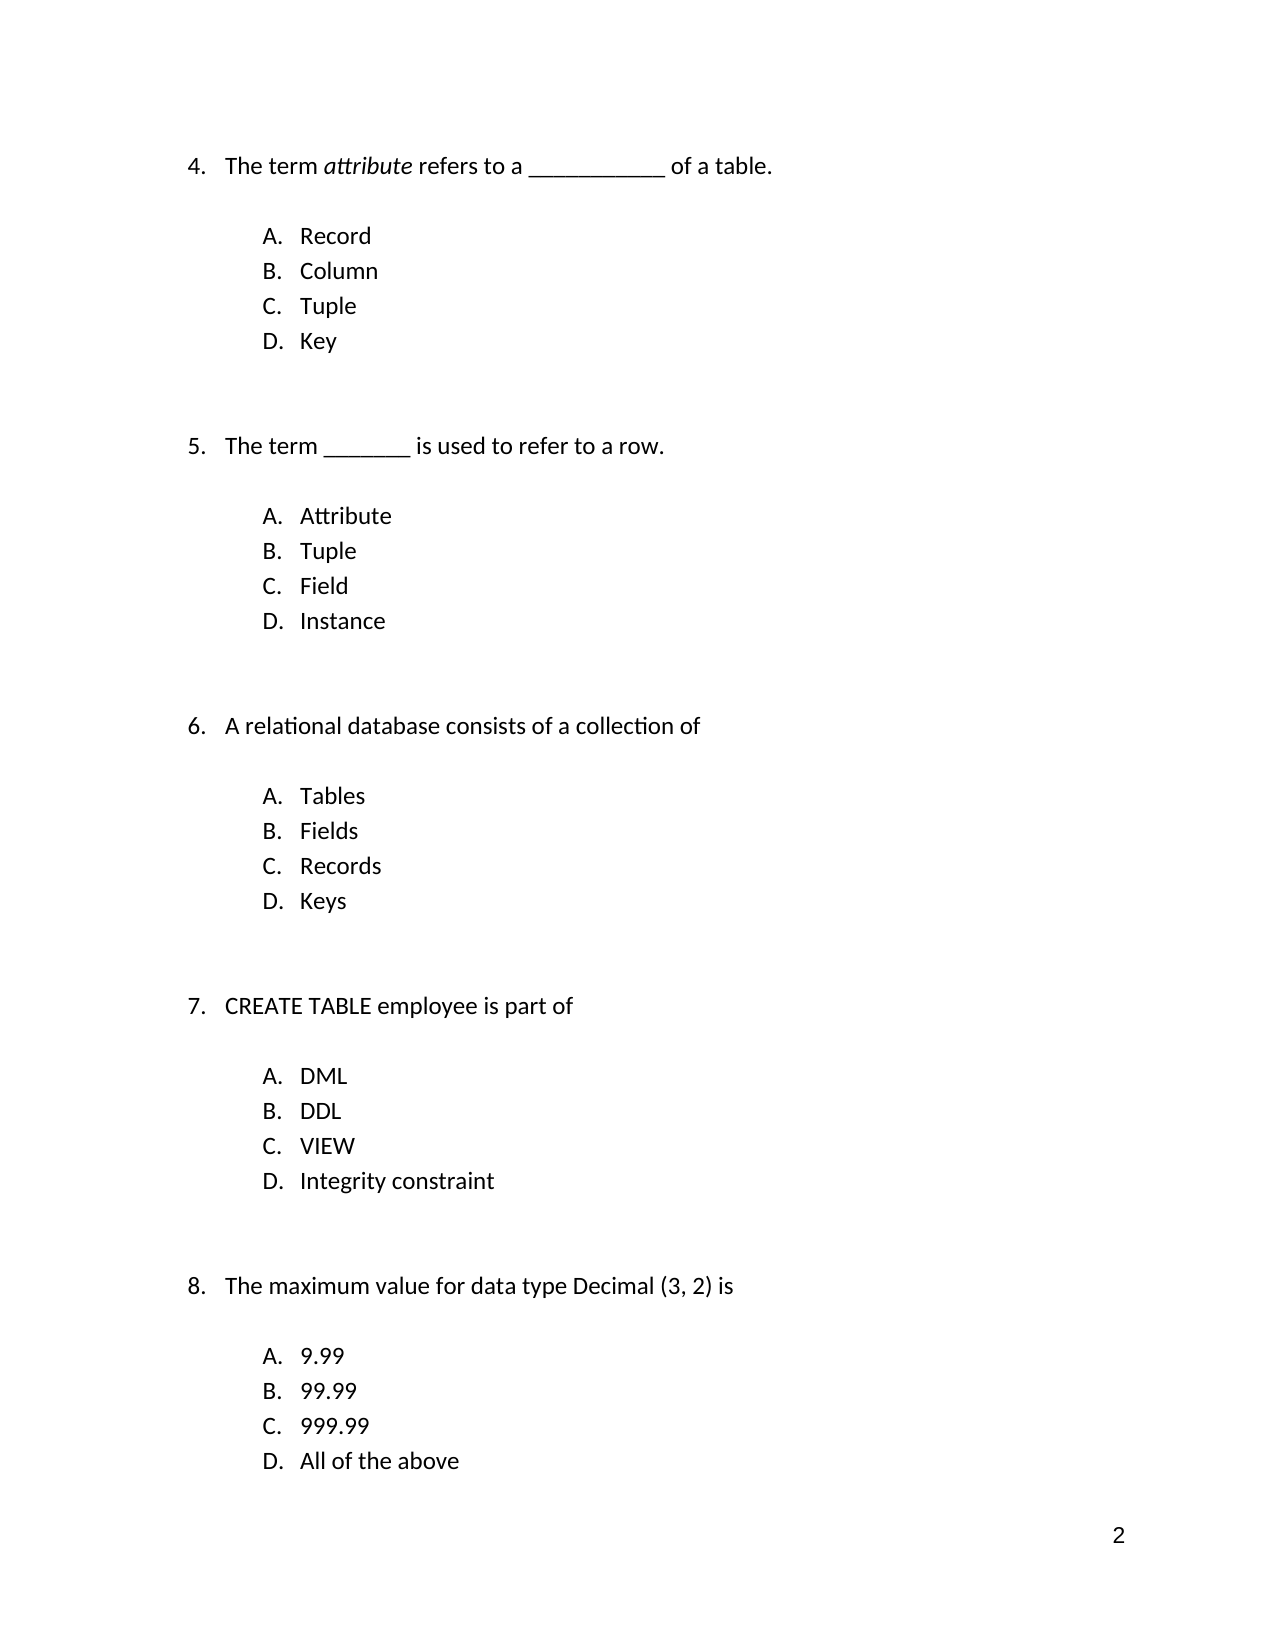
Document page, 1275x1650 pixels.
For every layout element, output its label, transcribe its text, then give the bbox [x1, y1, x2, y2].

list The term _______ is used to refer to a row. [187, 430, 1125, 461]
list DDL [262, 1095, 1125, 1126]
list Fields [262, 815, 1125, 846]
list Column [262, 255, 1125, 286]
list Field [262, 570, 1125, 601]
list CREATE TABLE employee is part of [187, 990, 1125, 1021]
list DML [262, 1060, 1125, 1091]
list Key [262, 325, 1125, 356]
list Tuple [262, 290, 1125, 321]
list A relational database consists of a collection of [187, 710, 1125, 741]
list Tuple [262, 535, 1125, 566]
list Integrity constraint [262, 1165, 1125, 1196]
list The maximum value for data type Decimal (3, 2) is [187, 1270, 1125, 1301]
list Instance [262, 605, 1125, 636]
list Tables [262, 780, 1125, 811]
list Attribute [262, 500, 1125, 531]
list The term attribute refers to a ___________ of a table. [187, 150, 1125, 181]
list Record [262, 220, 1125, 251]
list Records [262, 850, 1125, 881]
list All of the above [262, 1445, 1125, 1476]
list 99.99 [262, 1375, 1125, 1406]
list VIEW [262, 1130, 1125, 1161]
list 999.99 [262, 1410, 1125, 1441]
list 9.99 [262, 1340, 1125, 1371]
list Keys [262, 885, 1125, 916]
